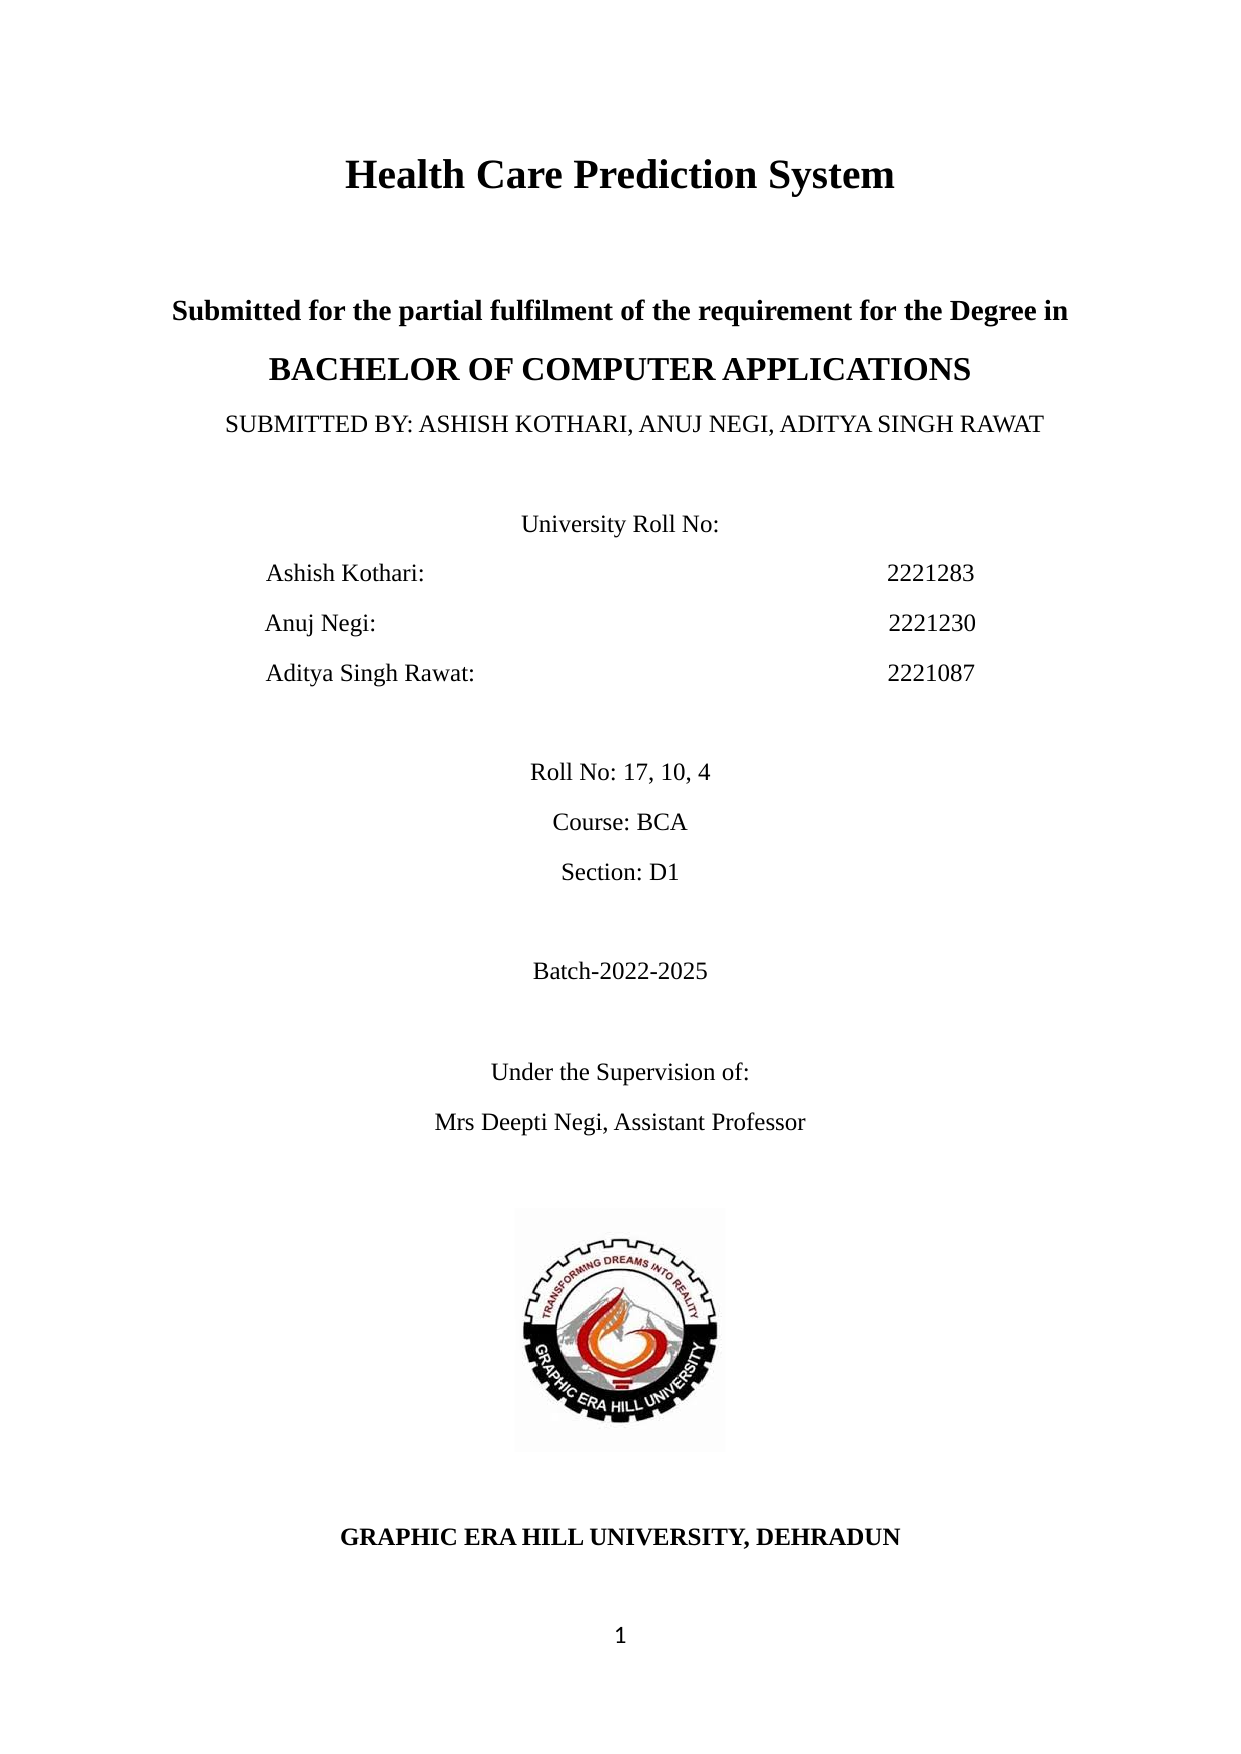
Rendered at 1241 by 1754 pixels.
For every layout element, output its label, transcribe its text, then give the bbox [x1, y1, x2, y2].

text Ashish Kothari: 2221283 [150, 558, 1090, 587]
text Section: D1 [150, 857, 1090, 885]
text Submitted for the partial fulfilment of the requirement for the Degree in [150, 293, 1090, 327]
text University Roll No: [150, 509, 1090, 538]
text SUBMITTED BY: ASHISH KOTHARI, ANUJ NEGI, ADITYA SINGH RAWAT [150, 409, 1090, 438]
text Roll No: 17, 10, 4 [150, 757, 1090, 786]
text Mrs Deepti Negi, Assistant Professor [150, 1107, 1090, 1136]
text Batch-2022-2025 [150, 956, 1090, 985]
text Health Care Prediction System [150, 150, 1090, 198]
text Under the Supervision of: [150, 1057, 1090, 1086]
text Aditya Singh Rawat: 2221087 [150, 658, 1090, 687]
text GRAPHIC ERA HILL UNIVERSITY, DEHRADUN [150, 1522, 1090, 1551]
text BACHELOR OF COMPUTER APPLICATIONS [150, 349, 1090, 387]
text Anuj Negi: 2221230 [150, 608, 1090, 637]
text Course: BCA [150, 807, 1090, 836]
picture [514, 1208, 726, 1452]
